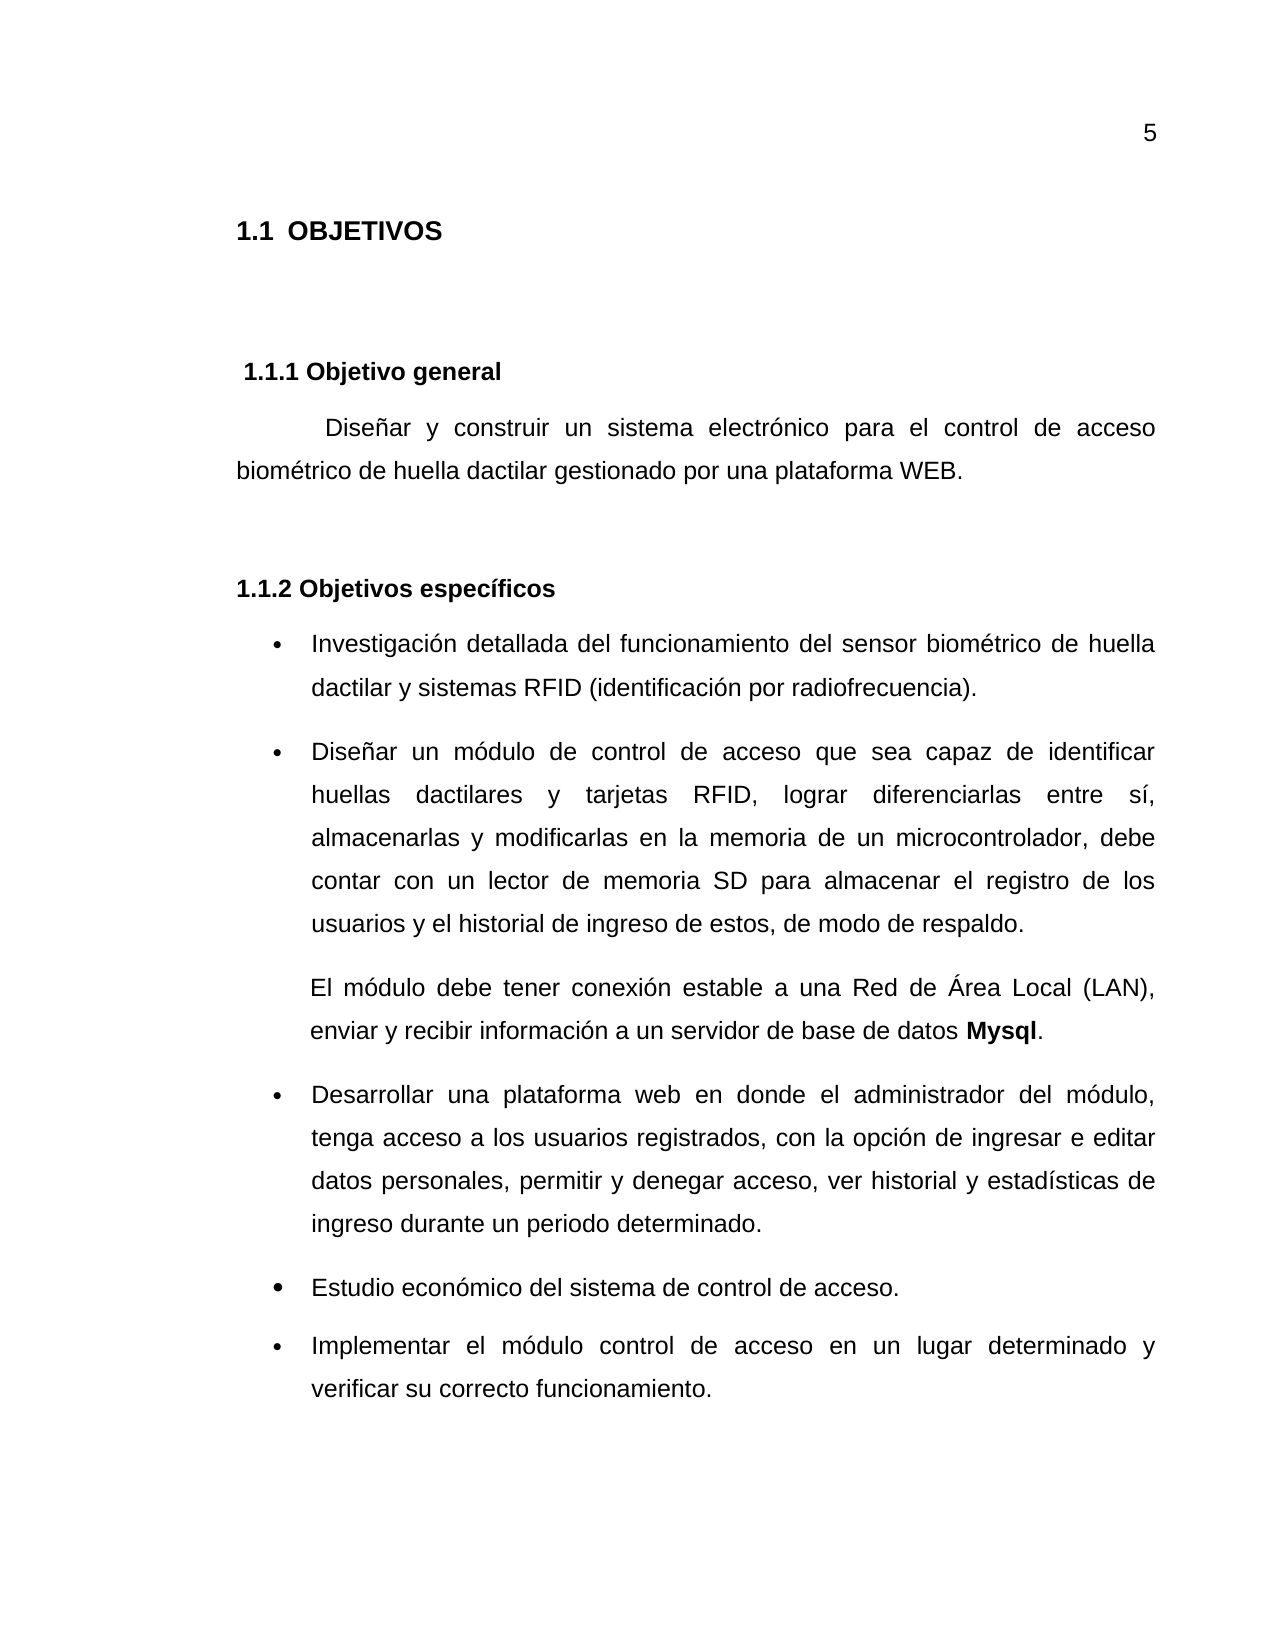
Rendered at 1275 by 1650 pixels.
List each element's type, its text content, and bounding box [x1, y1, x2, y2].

list Desarrollar una plataforma web en donde el administrador del módulo, tenga acceso a los usuarios registrados, con la opción de ingresar e editar datos personales, permitir y denegar acceso, ver historial y estadísticas de ingreso durante un periodo determinado. [274, 1080, 1157, 1238]
list Estudio económico del sistema de control de acceso. [274, 1273, 1157, 1302]
list Investigación detallada del funcionamiento del sensor biométrico de huella dactilar y sistemas RFID (identificación por radiofrecuencia). [274, 629, 1157, 701]
list Implementar el módulo control de acceso en un lugar determinado y verificar su correcto funcionamiento. [274, 1331, 1157, 1403]
subtitle 1.1.1 Objetivo general [236, 357, 1157, 386]
text El módulo debe tener conexión estable a una Red de Área Local (LAN), enviar y recibir información a un servidor de base de datos Mysql. [310, 973, 1157, 1045]
text Diseñar y construir un sistema electrónico para el control de acceso biométrico de huella dactilar gestionado por una plataforma WEB. [236, 413, 1157, 485]
subtitle 1.1.2 Objetivos específicos [236, 574, 1157, 603]
list Diseñar un módulo de control de acceso que sea capaz de identificar huellas dactilares y tarjetas RFID, lograr diferenciarlas entre sí, almacenarlas y modificarlas en la memoria de un microcontrolador, debe contar con un lector de memoria SD para almacenar el registro de los usuarios y el historial de ingreso de estos, de modo de respaldo. [274, 737, 1157, 938]
subtitle OBJETIVOS [236, 215, 1157, 246]
